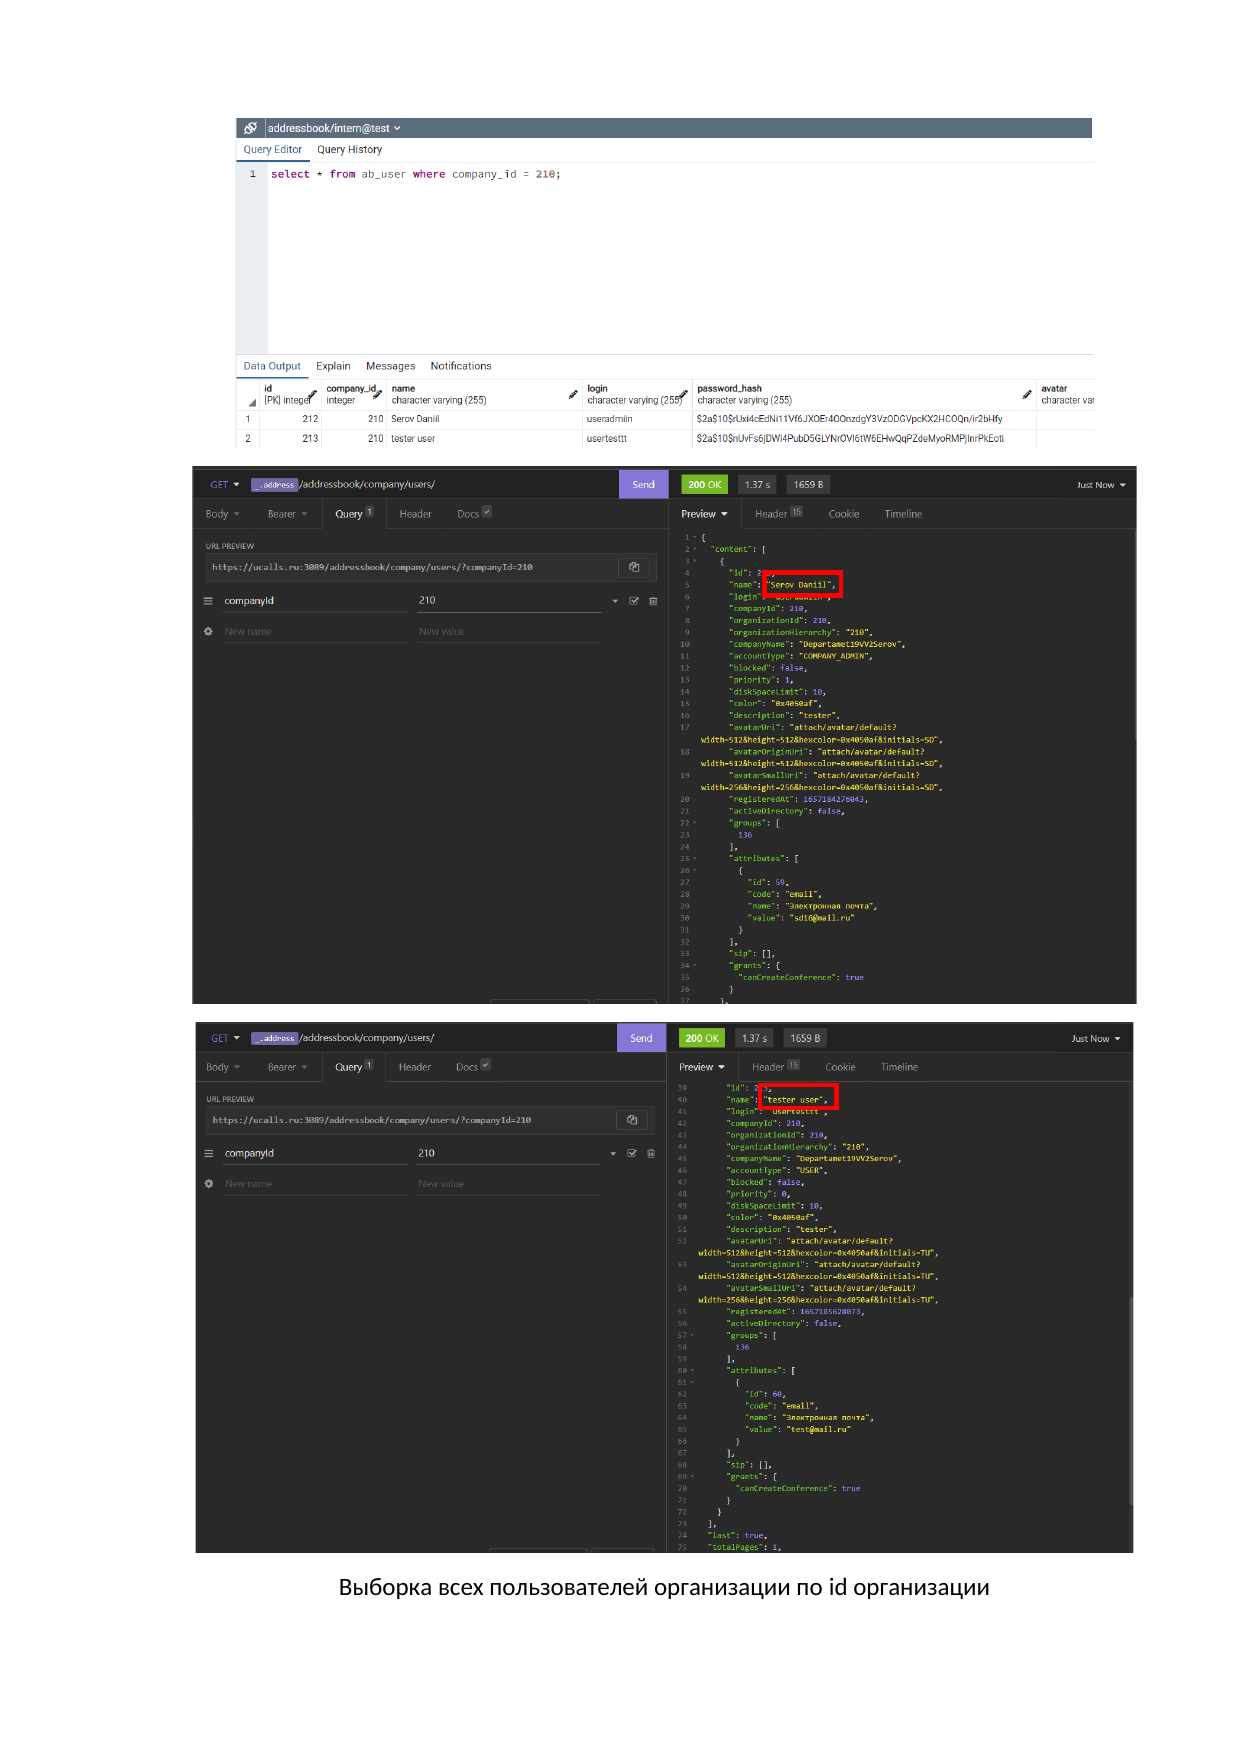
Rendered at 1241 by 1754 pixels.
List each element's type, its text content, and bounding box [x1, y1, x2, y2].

picture [192, 466, 1137, 1004]
text Выборка всех пользователей организации по id организации [177, 1571, 1152, 1602]
picture [235, 118, 1094, 448]
picture [195, 1022, 1134, 1553]
